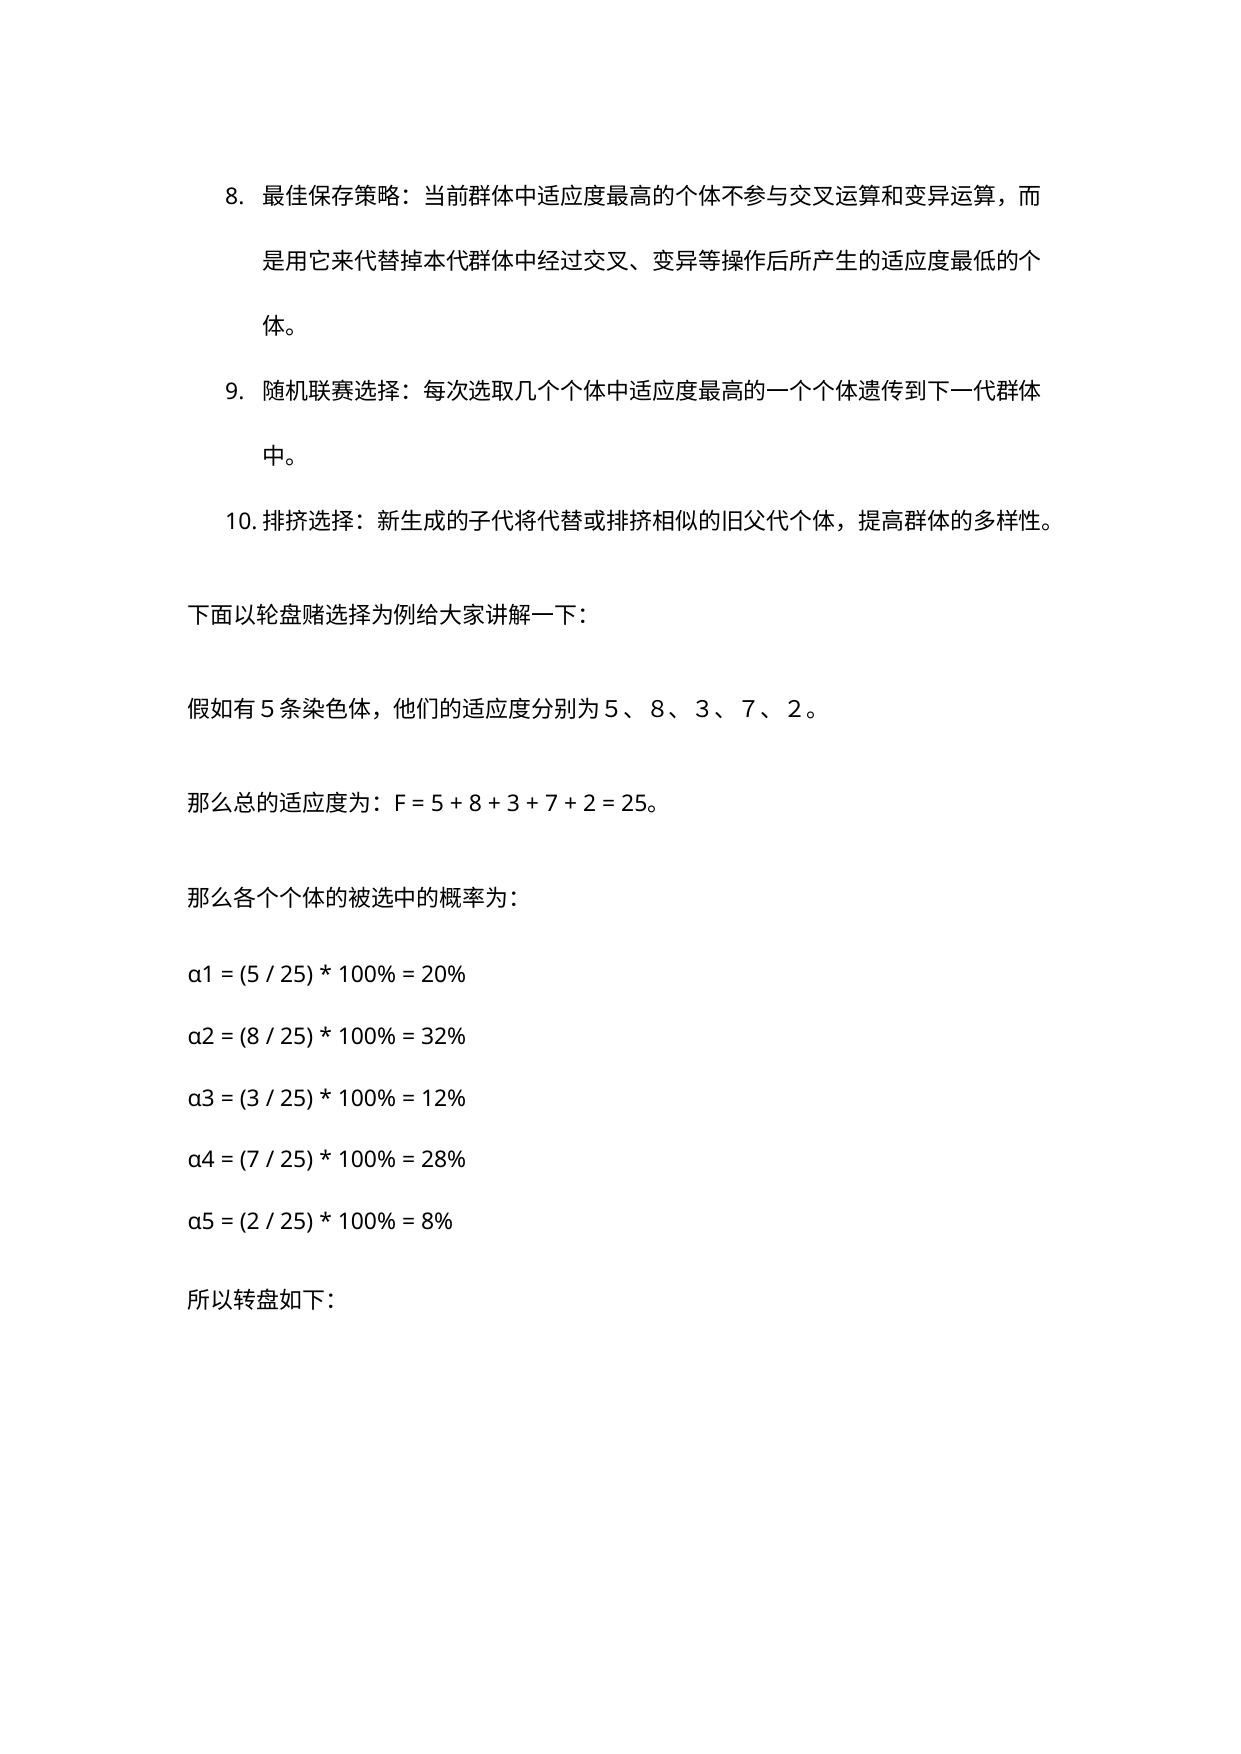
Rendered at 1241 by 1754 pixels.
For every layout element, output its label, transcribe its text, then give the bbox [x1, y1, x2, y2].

text α4 = (7 / 25) * 100% = 28% [187, 1143, 1053, 1175]
text 那么各个个体的被选中的概率为： [187, 864, 1053, 929]
text 假如有５条染色体，他们的适应度分别为５、８、３、７、２。 [187, 675, 1053, 740]
text 那么总的适应度为：F = 5 + 8 + 3 + 7 + 2 = 25。 [187, 769, 1053, 834]
text α1 = (5 / 25) * 100% = 20% [187, 958, 1053, 990]
text 下面以轮盘赌选择为例给大家讲解一下： [187, 581, 1053, 646]
list 排挤选择：新生成的子代将代替或排挤相似的旧父代个体，提高群体的多样性。 [225, 487, 1053, 552]
list 随机联赛选择：每次选取几个个体中适应度最高的一个个体遗传到下一代群体中。 [225, 357, 1053, 487]
list 最佳保存策略：当前群体中适应度最高的个体不参与交叉运算和变异运算，而是用它来代替掉本代群体中经过交叉、变异等操作后所产生的适应度最低的个体。 [225, 162, 1053, 357]
text α2 = (8 / 25) * 100% = 32% [187, 1019, 1053, 1052]
text α3 = (3 / 25) * 100% = 12% [187, 1081, 1053, 1114]
text 所以转盘如下： [187, 1266, 1053, 1331]
text α5 = (2 / 25) * 100% = 8% [187, 1204, 1053, 1237]
